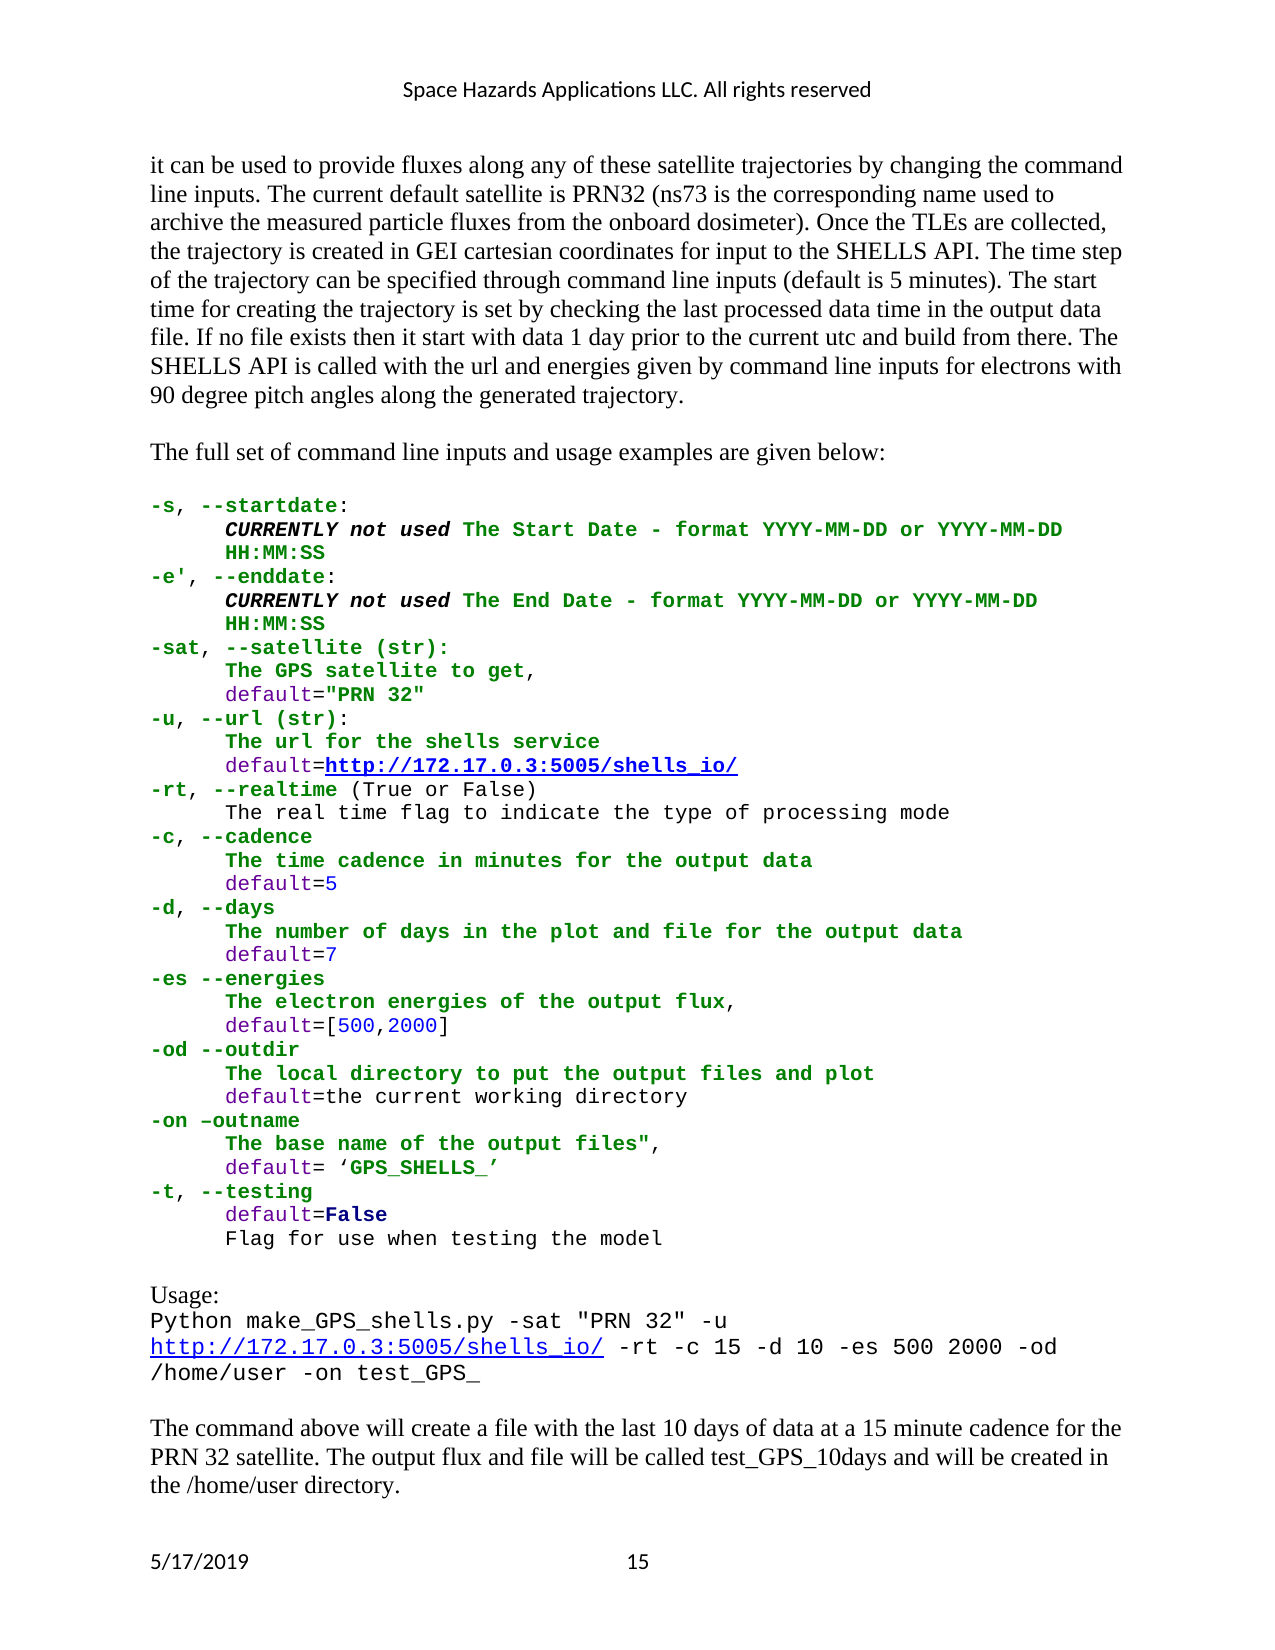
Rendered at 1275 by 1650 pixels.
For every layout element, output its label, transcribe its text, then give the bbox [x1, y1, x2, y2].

text The url for the shells service default=http://172.17.0.3:5005/shells_io/ [225, 731, 1125, 779]
text -s, --startdate: [150, 495, 1125, 519]
text -es --energies [150, 968, 1125, 992]
text Usage: [150, 1280, 1125, 1309]
text CURRENTLY not used The Start Date - format YYYY-MM-DD or YYYY-MM-DD HH:MM:SS [225, 519, 1125, 566]
text The command above will create a file with the last 10 days of data at a 15 minute cadence for the PRN 32 satellite. The output flux and file will be called test_GPS_10days and will be created in the /home/user directory. [150, 1413, 1125, 1499]
text -u, --url (str): [150, 708, 1125, 731]
text The real time flag to indicate the type of processing mode [150, 802, 1125, 826]
text The local directory to put the output files and plot default=the current working directory [225, 1062, 1125, 1110]
text -e', --enddate: [150, 566, 1125, 589]
text -t, --testing [150, 1181, 1125, 1204]
text -rt, --realtime (True or False) [150, 779, 1125, 802]
text CURRENTLY not used The End Date - format YYYY-MM-DD or YYYY-MM-DD HH:MM:SS [225, 589, 1125, 637]
text The GPS satellite to get, default="PRN 32" [225, 661, 1125, 708]
text default=False [225, 1204, 1125, 1228]
text -c, --cadence The time cadence in minutes for the output data default=5 [150, 826, 1125, 897]
text default=[500,2000] -od --outdir [150, 1015, 1125, 1062]
text Python make_GPS_shells.py -sat "PRN 32" -u http://172.17.0.3:5005/shells_io/ -rt -c 15 -d 10 -es 500 2000 -od /home/user -on test_GPS_ [150, 1309, 1125, 1387]
text Flag for use when testing the model [150, 1228, 1125, 1252]
text The base name of the output files", default= ‘GPS_SHELLS_’ [225, 1133, 1125, 1181]
text -sat, --satellite (str): [150, 637, 1125, 661]
text The electron energies of the output flux, [150, 992, 1125, 1015]
text The full set of command line inputs and usage examples are given below: [150, 437, 1125, 466]
text -on –outname [150, 1110, 1125, 1133]
text -d, --days The number of days in the plot and file for the output data default=7 [150, 897, 1125, 968]
